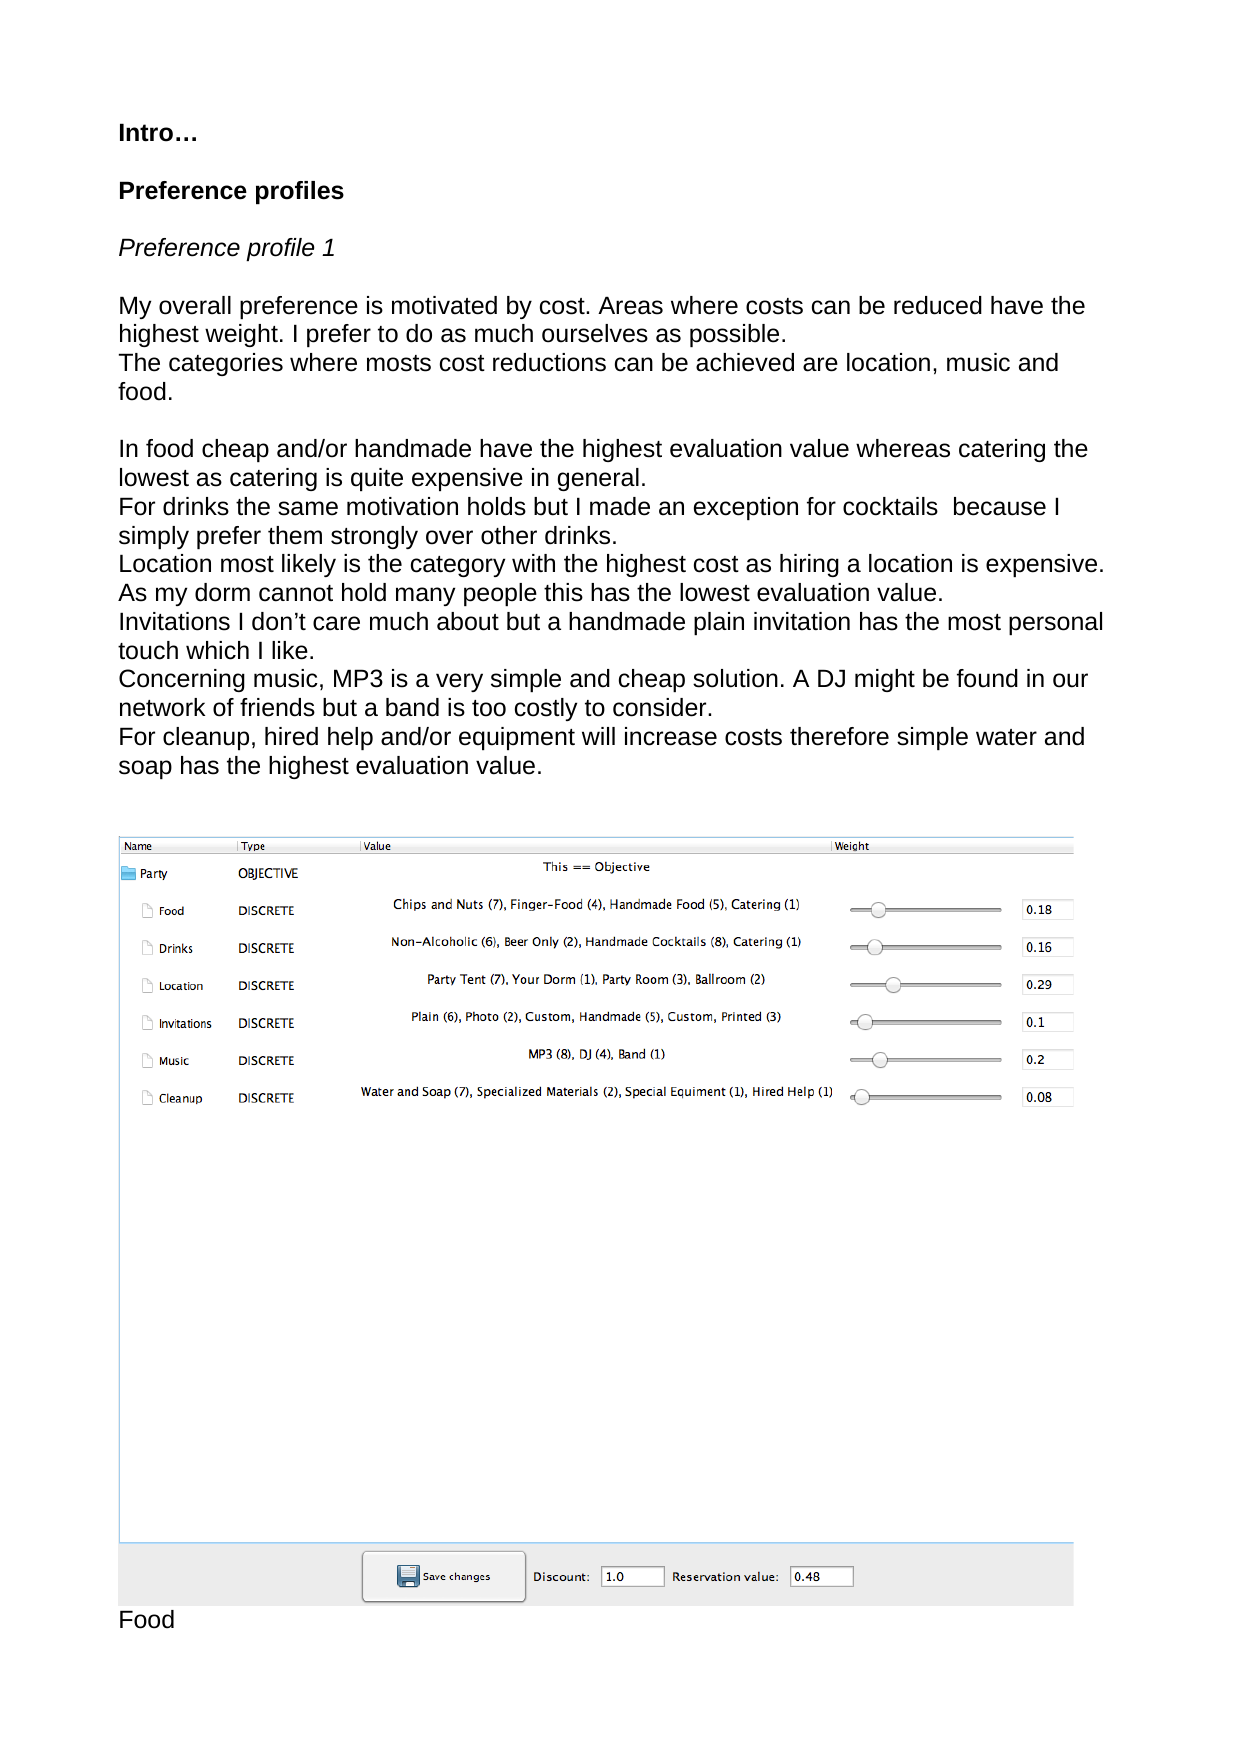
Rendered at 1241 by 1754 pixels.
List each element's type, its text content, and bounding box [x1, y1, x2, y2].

text Preference profile 1 [118, 233, 1122, 262]
text For drinks the same motivation holds but I made an exception for cocktails because I simply prefer them strongly over other drinks. [118, 492, 1122, 549]
text Food [118, 1605, 1122, 1634]
text Preference profiles [118, 176, 1122, 204]
text Invitations I don’t care much about but a handmade plain invitation has the most personal touch which I like. [118, 607, 1122, 664]
text Location most likely is the category with the highest cost as hiring a location is expensive. As my dorm cannot hold many people this has the lowest evaluation value. [118, 549, 1122, 607]
picture [118, 836, 1074, 1606]
text For cleanup, hired help and/or equipment will increase costs therefore simple water and soap has the highest evaluation value. [118, 722, 1122, 779]
text Intro… [118, 118, 1122, 147]
text Concerning music, MP3 is a very simple and cheap solution. A DJ might be found in our network of friends but a band is too costly to consider. [118, 664, 1122, 722]
text The categories where mosts cost reductions can be achieved are location, music and food. [118, 348, 1122, 406]
text In food cheap and/or handmade have the highest evaluation value whereas catering the lowest as catering is quite expensive in general. [118, 434, 1122, 492]
text My overall preference is motivated by cost. Areas where costs can be reduced have the highest weight. I prefer to do as much ourselves as possible. [118, 291, 1122, 348]
